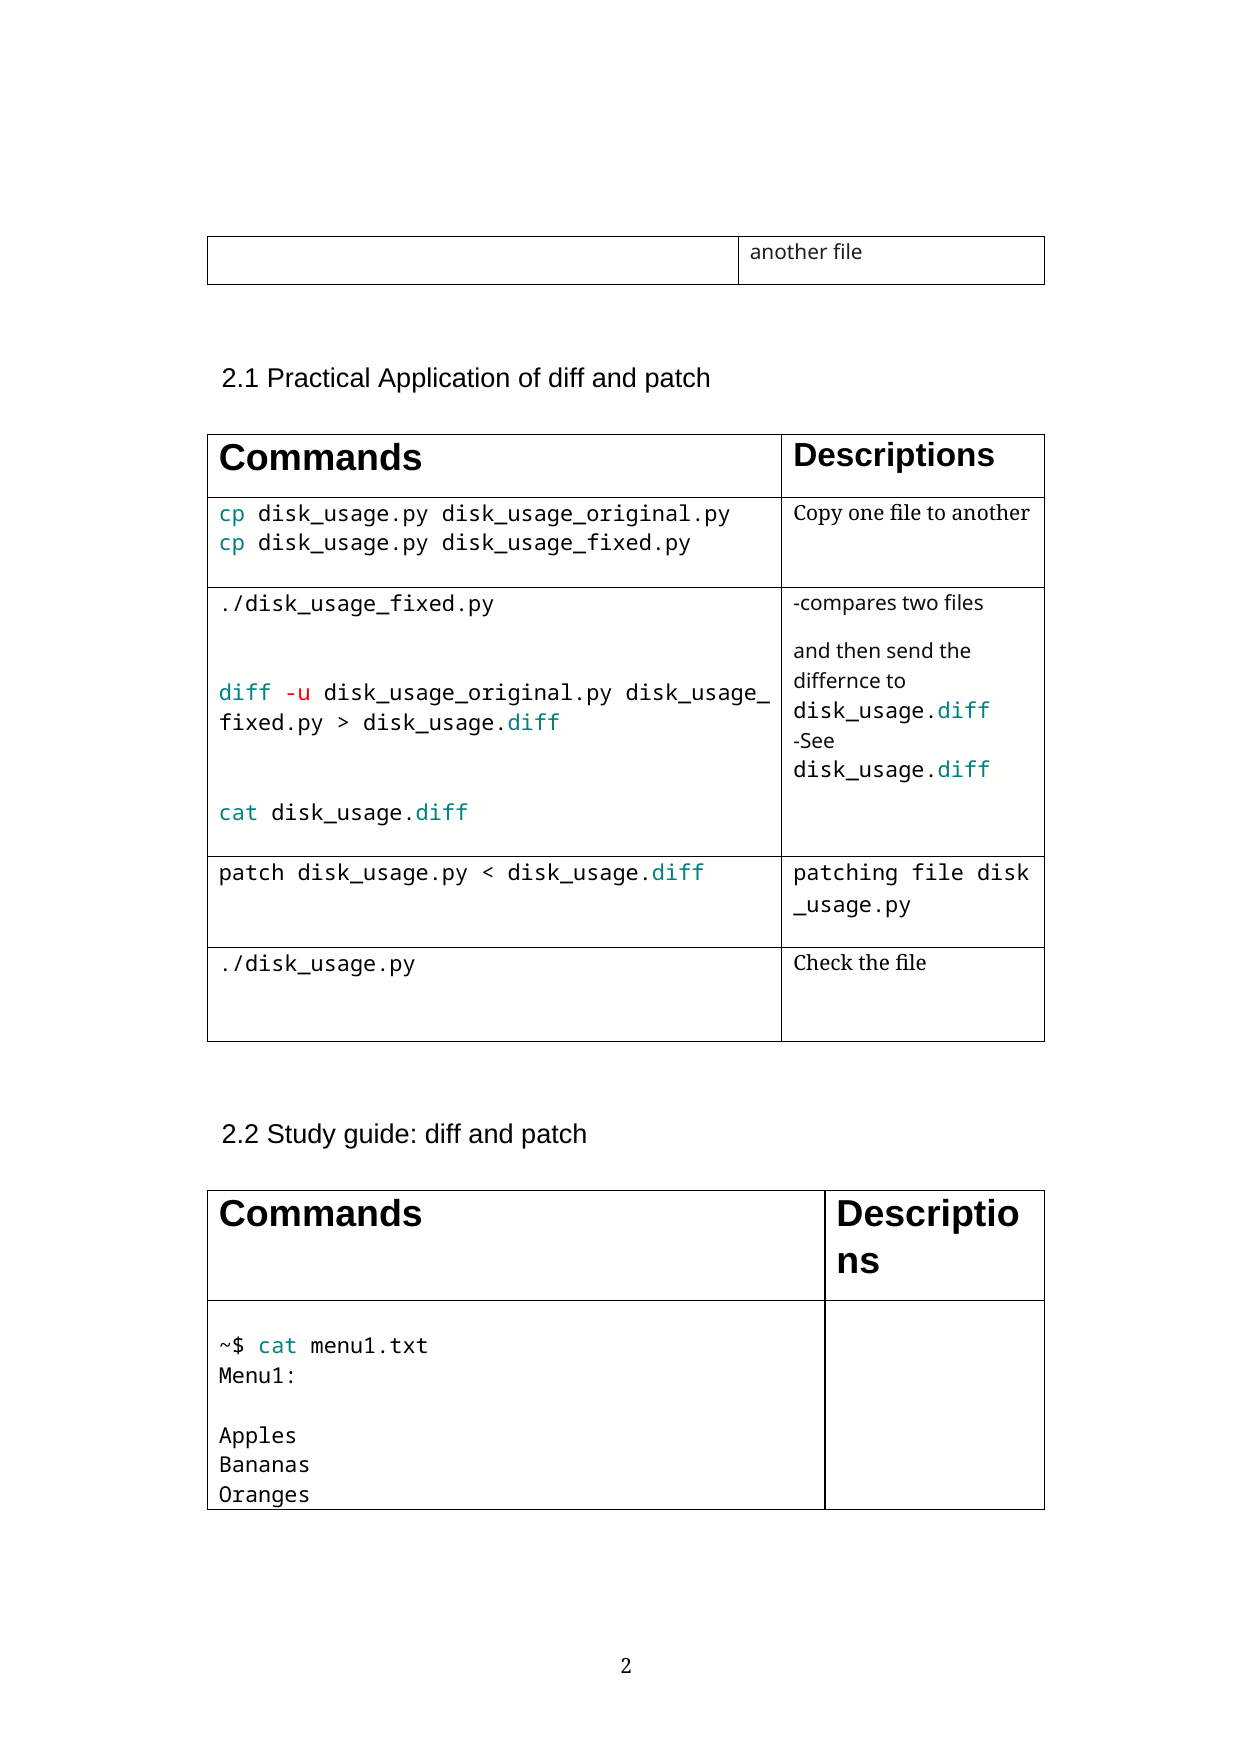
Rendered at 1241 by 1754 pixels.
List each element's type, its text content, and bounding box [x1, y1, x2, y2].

text Study guide: diff and patch [221, 1114, 1045, 1149]
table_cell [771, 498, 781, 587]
table_cell ./disk_usage.py [208, 948, 781, 1041]
table_cell patching file disk_usage.py [782, 857, 1044, 947]
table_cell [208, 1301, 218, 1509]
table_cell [208, 237, 738, 284]
table_header Descriptions [782, 435, 1044, 497]
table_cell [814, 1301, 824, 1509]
table_cell Copy one file to another [782, 498, 1044, 587]
table_cell Check the file [782, 948, 1044, 1041]
text Practical Application of diff and patch [221, 357, 1045, 393]
table_cell -compares two files and then send the differnce to disk_usage.diff -See disk_usage.diff [782, 588, 1044, 856]
table_cell [826, 1301, 1044, 1509]
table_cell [739, 237, 1044, 284]
table_header Descriptions [826, 1191, 1044, 1299]
table_header Commands [208, 1191, 824, 1299]
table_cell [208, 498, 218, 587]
table_header Commands [208, 435, 781, 497]
